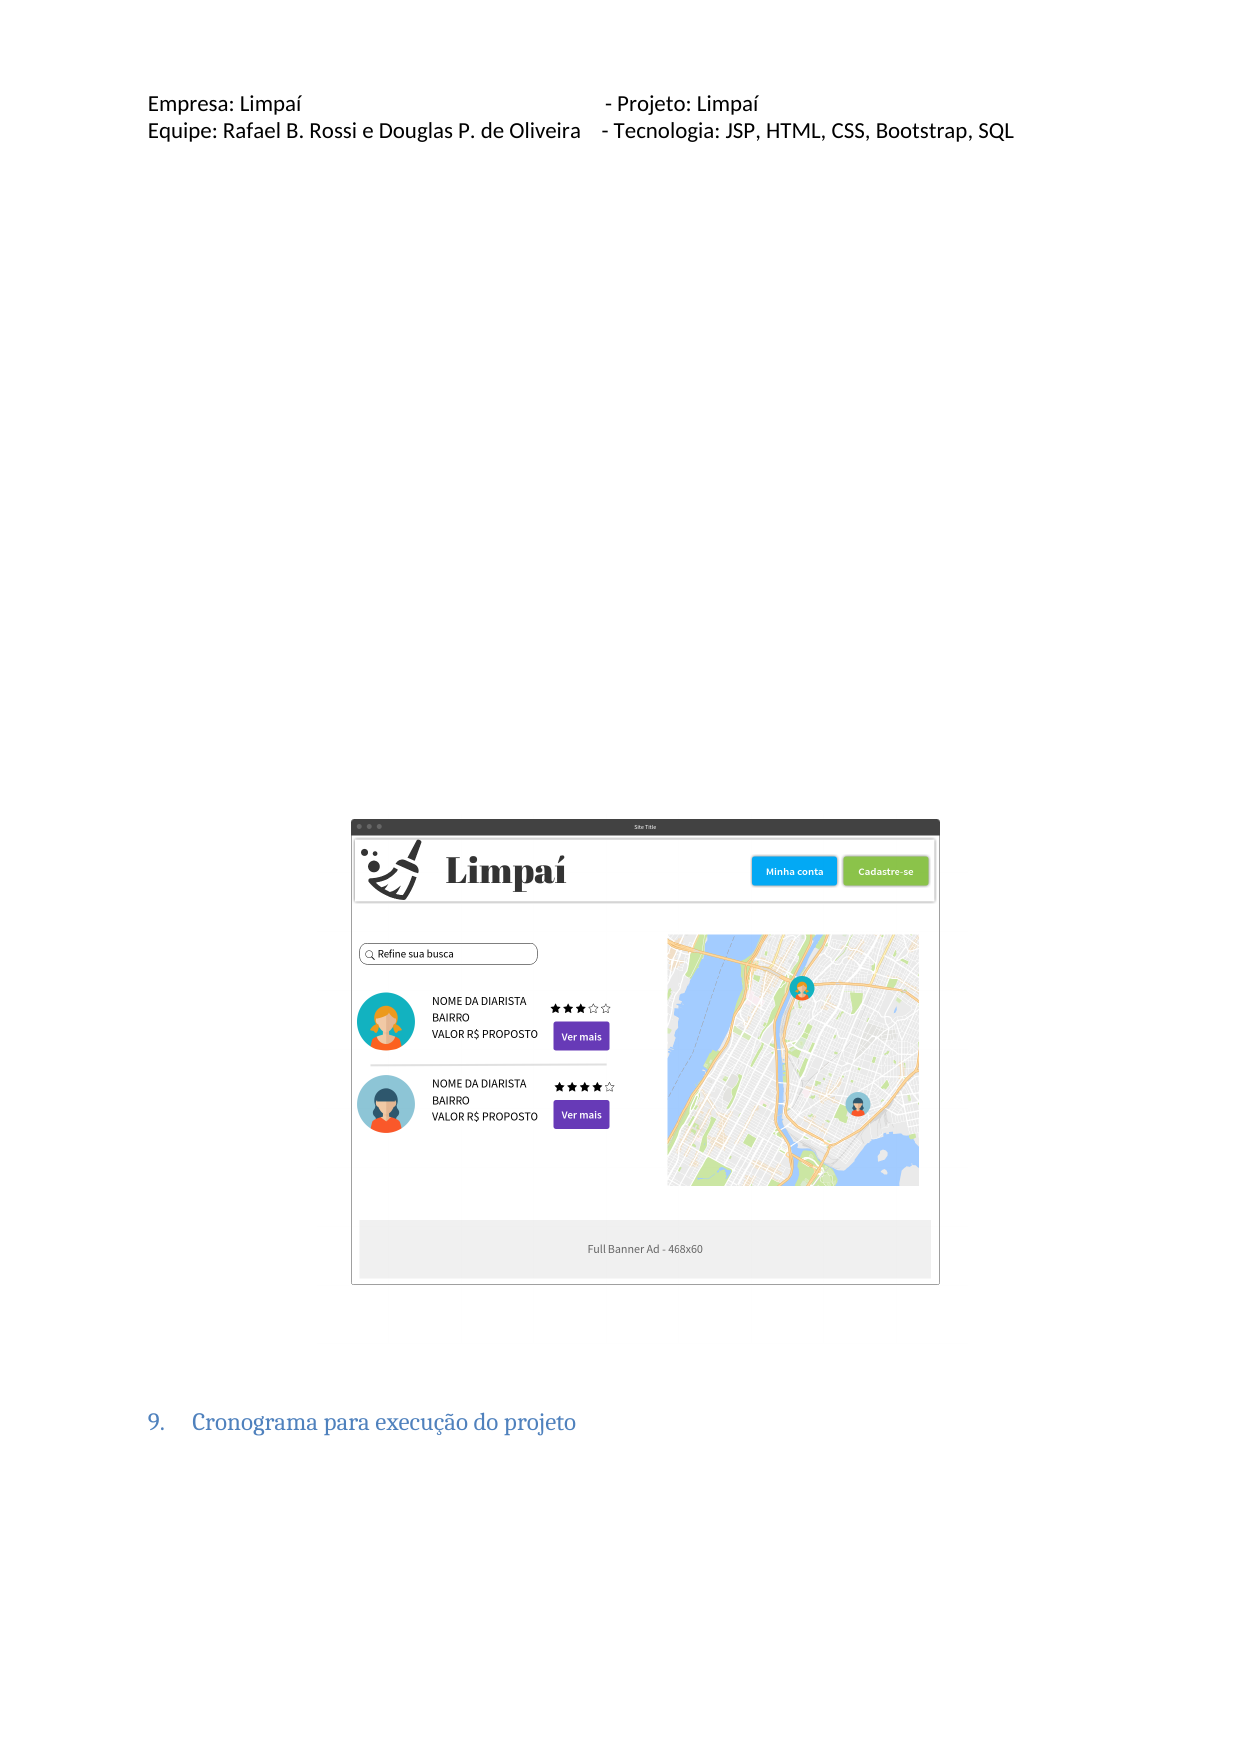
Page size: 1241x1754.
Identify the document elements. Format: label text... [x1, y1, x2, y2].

picture [316, 814, 968, 1344]
subtitle Cronograma para execução do projeto [148, 1408, 1092, 1436]
